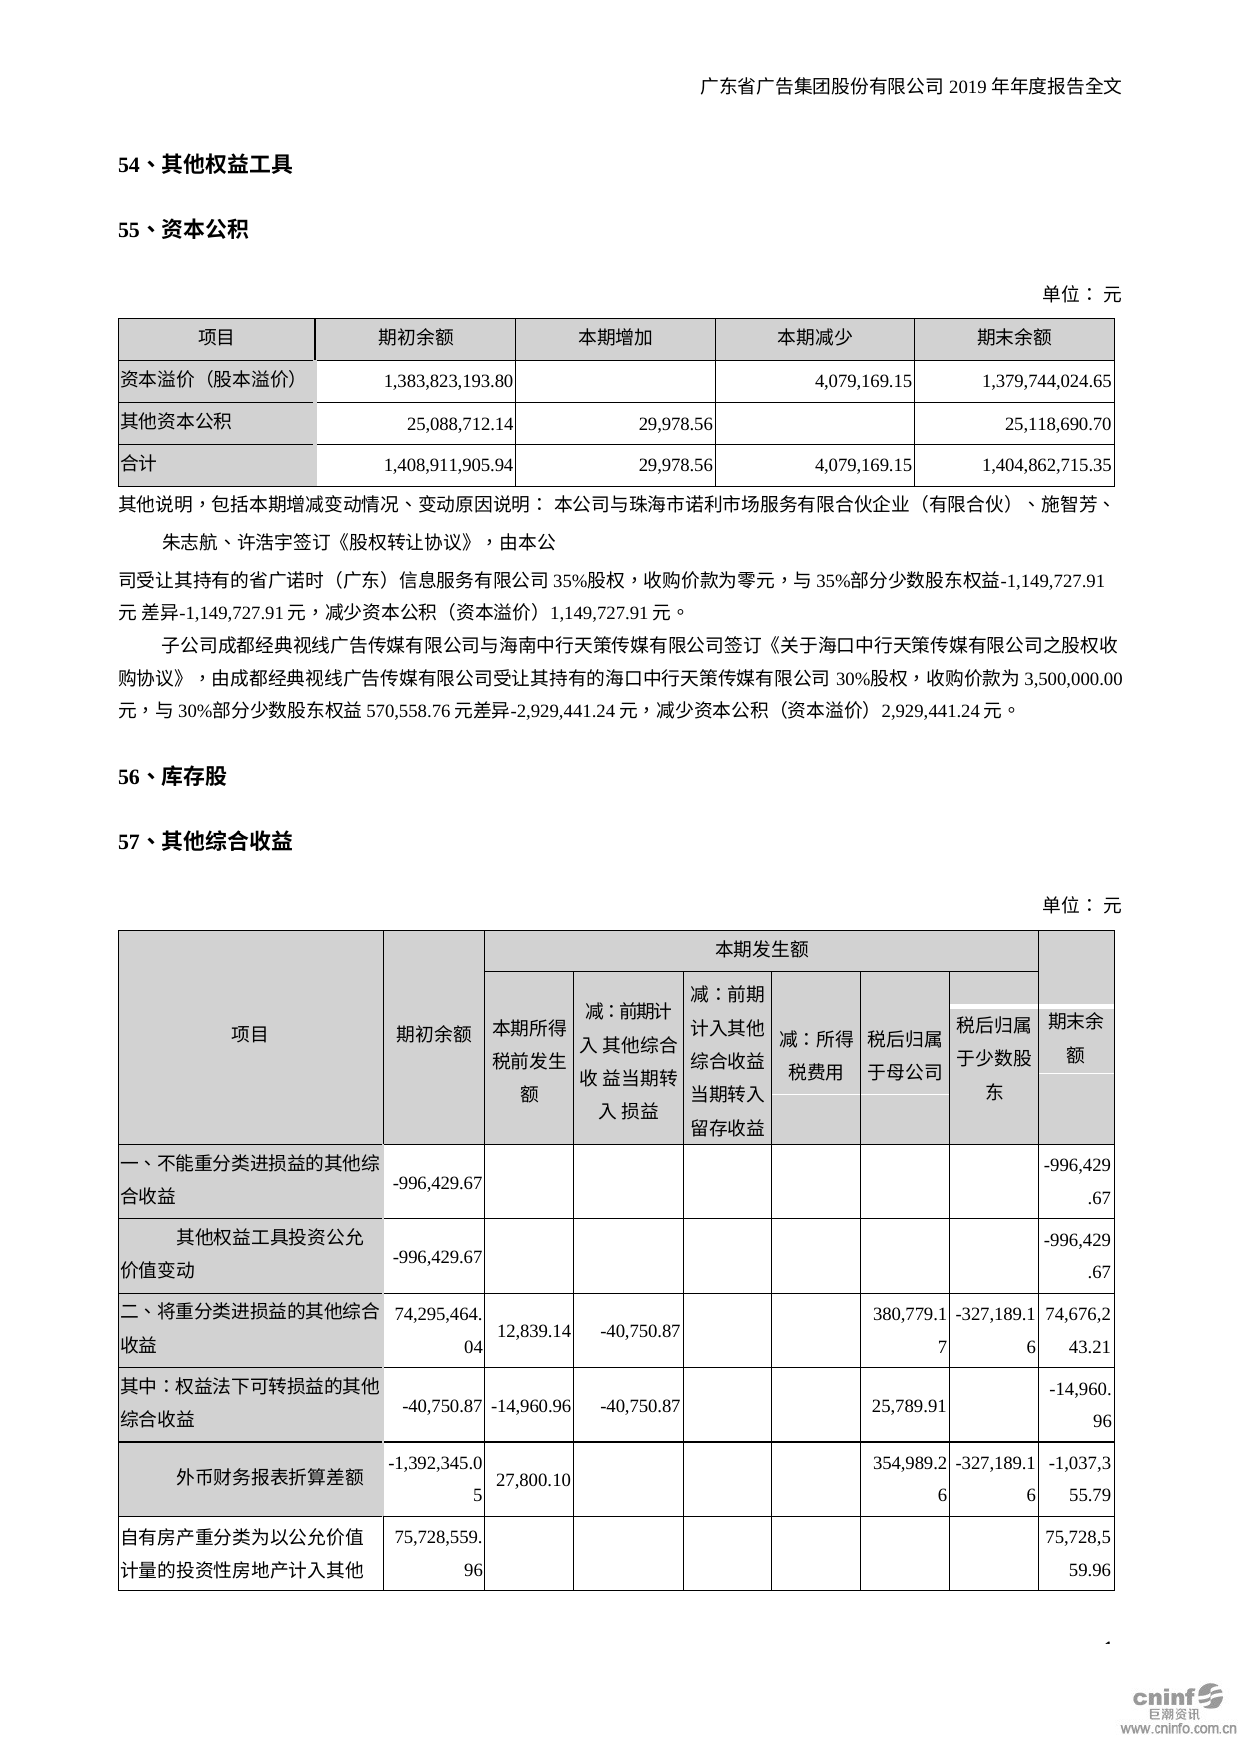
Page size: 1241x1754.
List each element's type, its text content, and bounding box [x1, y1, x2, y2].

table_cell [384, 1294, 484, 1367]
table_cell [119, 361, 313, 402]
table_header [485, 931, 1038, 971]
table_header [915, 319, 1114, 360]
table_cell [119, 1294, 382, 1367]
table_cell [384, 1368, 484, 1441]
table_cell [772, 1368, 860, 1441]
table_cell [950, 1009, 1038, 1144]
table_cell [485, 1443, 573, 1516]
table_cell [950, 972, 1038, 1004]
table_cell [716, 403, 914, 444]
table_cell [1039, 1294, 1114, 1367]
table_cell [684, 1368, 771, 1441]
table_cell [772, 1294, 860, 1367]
text 单位： 元 [102, 893, 1122, 918]
subtitle 55、资本公积 [118, 214, 1122, 244]
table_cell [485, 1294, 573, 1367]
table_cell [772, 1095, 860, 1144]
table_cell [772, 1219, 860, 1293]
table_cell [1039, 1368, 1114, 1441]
subtitle 56、库存股 [118, 761, 1122, 791]
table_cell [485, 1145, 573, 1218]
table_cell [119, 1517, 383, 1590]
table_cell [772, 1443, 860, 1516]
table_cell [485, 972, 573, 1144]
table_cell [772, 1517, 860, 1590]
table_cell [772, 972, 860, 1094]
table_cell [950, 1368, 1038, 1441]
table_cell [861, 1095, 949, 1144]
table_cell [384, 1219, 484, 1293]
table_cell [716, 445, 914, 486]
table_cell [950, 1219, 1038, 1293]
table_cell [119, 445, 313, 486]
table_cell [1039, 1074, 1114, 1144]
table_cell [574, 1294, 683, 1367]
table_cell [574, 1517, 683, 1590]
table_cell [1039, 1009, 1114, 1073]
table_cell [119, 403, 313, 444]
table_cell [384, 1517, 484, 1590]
picture [1115, 1680, 1240, 1737]
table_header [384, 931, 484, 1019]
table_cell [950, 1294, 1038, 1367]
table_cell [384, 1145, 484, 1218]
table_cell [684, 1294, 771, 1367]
text 单位： 元 [102, 281, 1122, 306]
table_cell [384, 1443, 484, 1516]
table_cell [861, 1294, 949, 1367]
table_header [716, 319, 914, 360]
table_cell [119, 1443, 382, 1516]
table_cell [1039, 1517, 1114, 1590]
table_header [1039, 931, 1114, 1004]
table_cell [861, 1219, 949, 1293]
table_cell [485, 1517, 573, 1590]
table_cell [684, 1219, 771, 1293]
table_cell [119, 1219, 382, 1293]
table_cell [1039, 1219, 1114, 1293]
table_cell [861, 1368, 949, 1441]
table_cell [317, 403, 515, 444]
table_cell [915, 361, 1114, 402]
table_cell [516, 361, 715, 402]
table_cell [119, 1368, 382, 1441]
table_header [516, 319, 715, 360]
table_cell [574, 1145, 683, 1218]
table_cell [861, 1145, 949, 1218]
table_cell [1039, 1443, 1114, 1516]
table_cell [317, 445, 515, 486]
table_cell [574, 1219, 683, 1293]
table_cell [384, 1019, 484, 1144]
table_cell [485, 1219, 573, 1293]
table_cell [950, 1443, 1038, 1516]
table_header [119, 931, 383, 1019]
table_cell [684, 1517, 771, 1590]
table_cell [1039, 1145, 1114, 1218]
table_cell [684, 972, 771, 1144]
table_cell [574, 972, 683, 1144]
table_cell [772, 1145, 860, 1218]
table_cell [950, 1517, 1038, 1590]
subtitle 57、其他综合收益 [118, 826, 1122, 856]
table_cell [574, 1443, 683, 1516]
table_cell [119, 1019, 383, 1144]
text 子公司成都经典视线广告传媒有限公司与海南中行天策传媒有限公司签订《关于海口中行天策传媒有限公司之股权收 购协议》，由成都经典视线广告传媒有限公司受让其持有的海口中行天策传媒有限公司30%股权，收购价款为3,500,000.00 元，与30%部分少数股东权益570,558.76元差异-2,929,441.24元，减少资本公积（资本溢价）2,929,441.24元。 [118, 632, 1123, 723]
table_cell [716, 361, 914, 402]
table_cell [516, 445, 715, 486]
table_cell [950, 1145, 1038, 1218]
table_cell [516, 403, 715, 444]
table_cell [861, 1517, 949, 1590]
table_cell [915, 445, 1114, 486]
subtitle 54、其他权益工具 [118, 149, 1122, 179]
text 其他说明，包括本期增减变动情况、变动原因说明： 本公司与珠海市诺利市场服务有限合伙企业（有限合伙）、施智芳、朱志航、许浩宇签订《股权转让协议》，由本公 [118, 492, 1122, 555]
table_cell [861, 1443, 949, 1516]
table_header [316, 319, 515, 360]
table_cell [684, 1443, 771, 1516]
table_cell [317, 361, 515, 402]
text 司受让其持有的省广诺时（广东）信息服务有限公司35%股权，收购价款为零元，与35%部分少数股东权益-1,149,727.91元 差异-1,149,727.91元，减少资本公积（资本溢价）1,149,727.91元。 [118, 567, 1122, 624]
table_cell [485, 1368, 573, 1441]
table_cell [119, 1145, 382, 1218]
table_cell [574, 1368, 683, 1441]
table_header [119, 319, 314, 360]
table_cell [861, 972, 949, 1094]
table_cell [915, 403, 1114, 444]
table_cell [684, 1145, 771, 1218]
